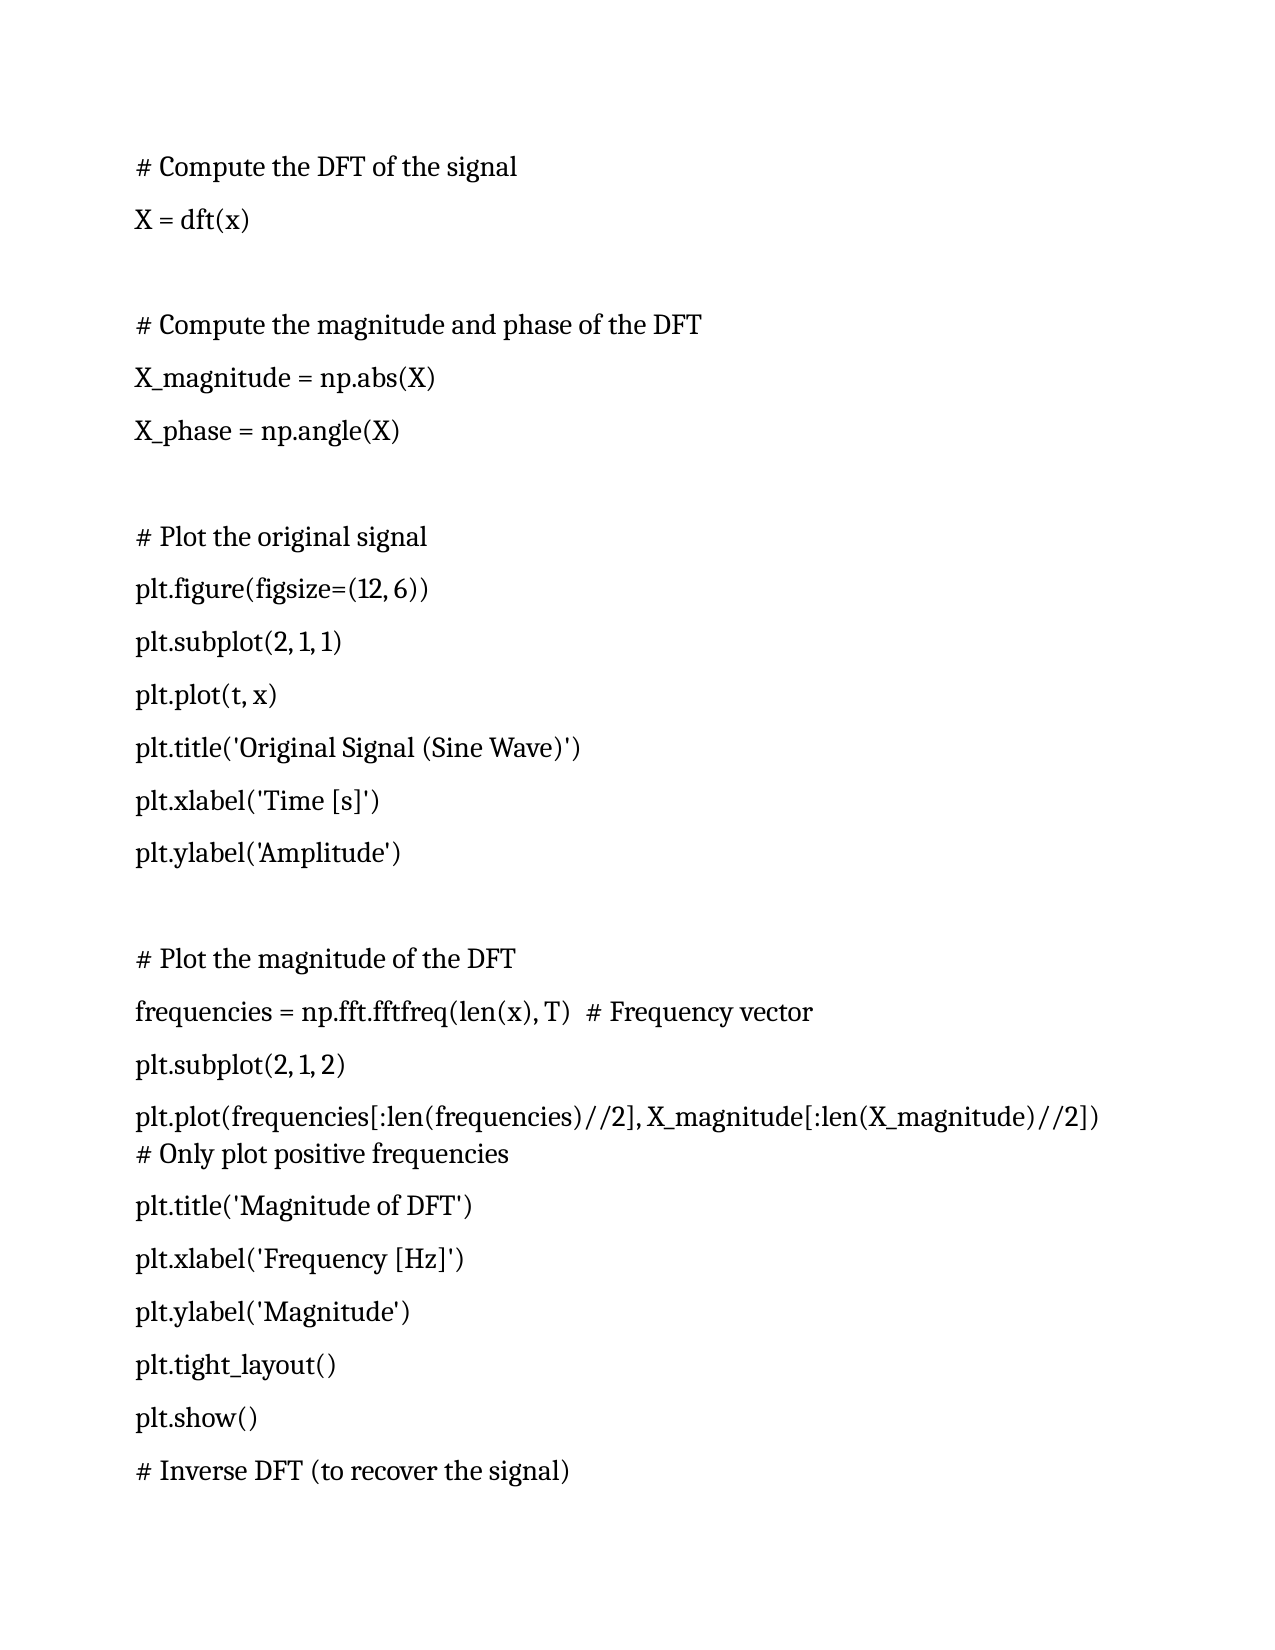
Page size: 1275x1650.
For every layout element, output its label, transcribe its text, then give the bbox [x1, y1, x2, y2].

text # Inverse DFT (to recover the signal) [135, 1454, 1125, 1487]
text X = dft(x) [135, 203, 1125, 236]
text plt.title('Original Signal (Sine Wave)') [135, 731, 1125, 764]
text plt.title('Magnitude of DFT') [135, 1189, 1125, 1223]
text plt.plot(t, x) [135, 678, 1125, 712]
text plt.tight_layout() [135, 1348, 1125, 1382]
text plt.xlabel('Frequency [Hz]') [135, 1242, 1125, 1276]
text # Compute the magnitude and phase of the DFT [135, 308, 1125, 342]
text plt.subplot(2, 1, 1) [135, 625, 1125, 659]
text plt.subplot(2, 1, 2) [135, 1048, 1125, 1081]
text plt.ylabel('Amplitude') [135, 837, 1125, 870]
text X_magnitude = np.abs(X) [135, 361, 1125, 395]
text X_phase = np.angle(X) [135, 414, 1125, 448]
text plt.xlabel('Time [s]') [135, 784, 1125, 817]
text plt.show() [135, 1401, 1125, 1434]
text plt.plot(frequencies[:len(frequencies)//2], X_magnitude[:len(X_magnitude)//2]) # Only plot positive frequencies [135, 1101, 1125, 1170]
text plt.ylabel('Magnitude') [135, 1295, 1125, 1329]
text plt.figure(figsize=(12, 6)) [135, 572, 1125, 606]
text frequencies = np.fft.fftfreq(len(x), T) # Frequency vector [135, 995, 1125, 1028]
text # Plot the magnitude of the DFT [135, 942, 1125, 976]
text # Compute the DFT of the signal [135, 150, 1125, 183]
text # Plot the original signal [135, 520, 1125, 553]
